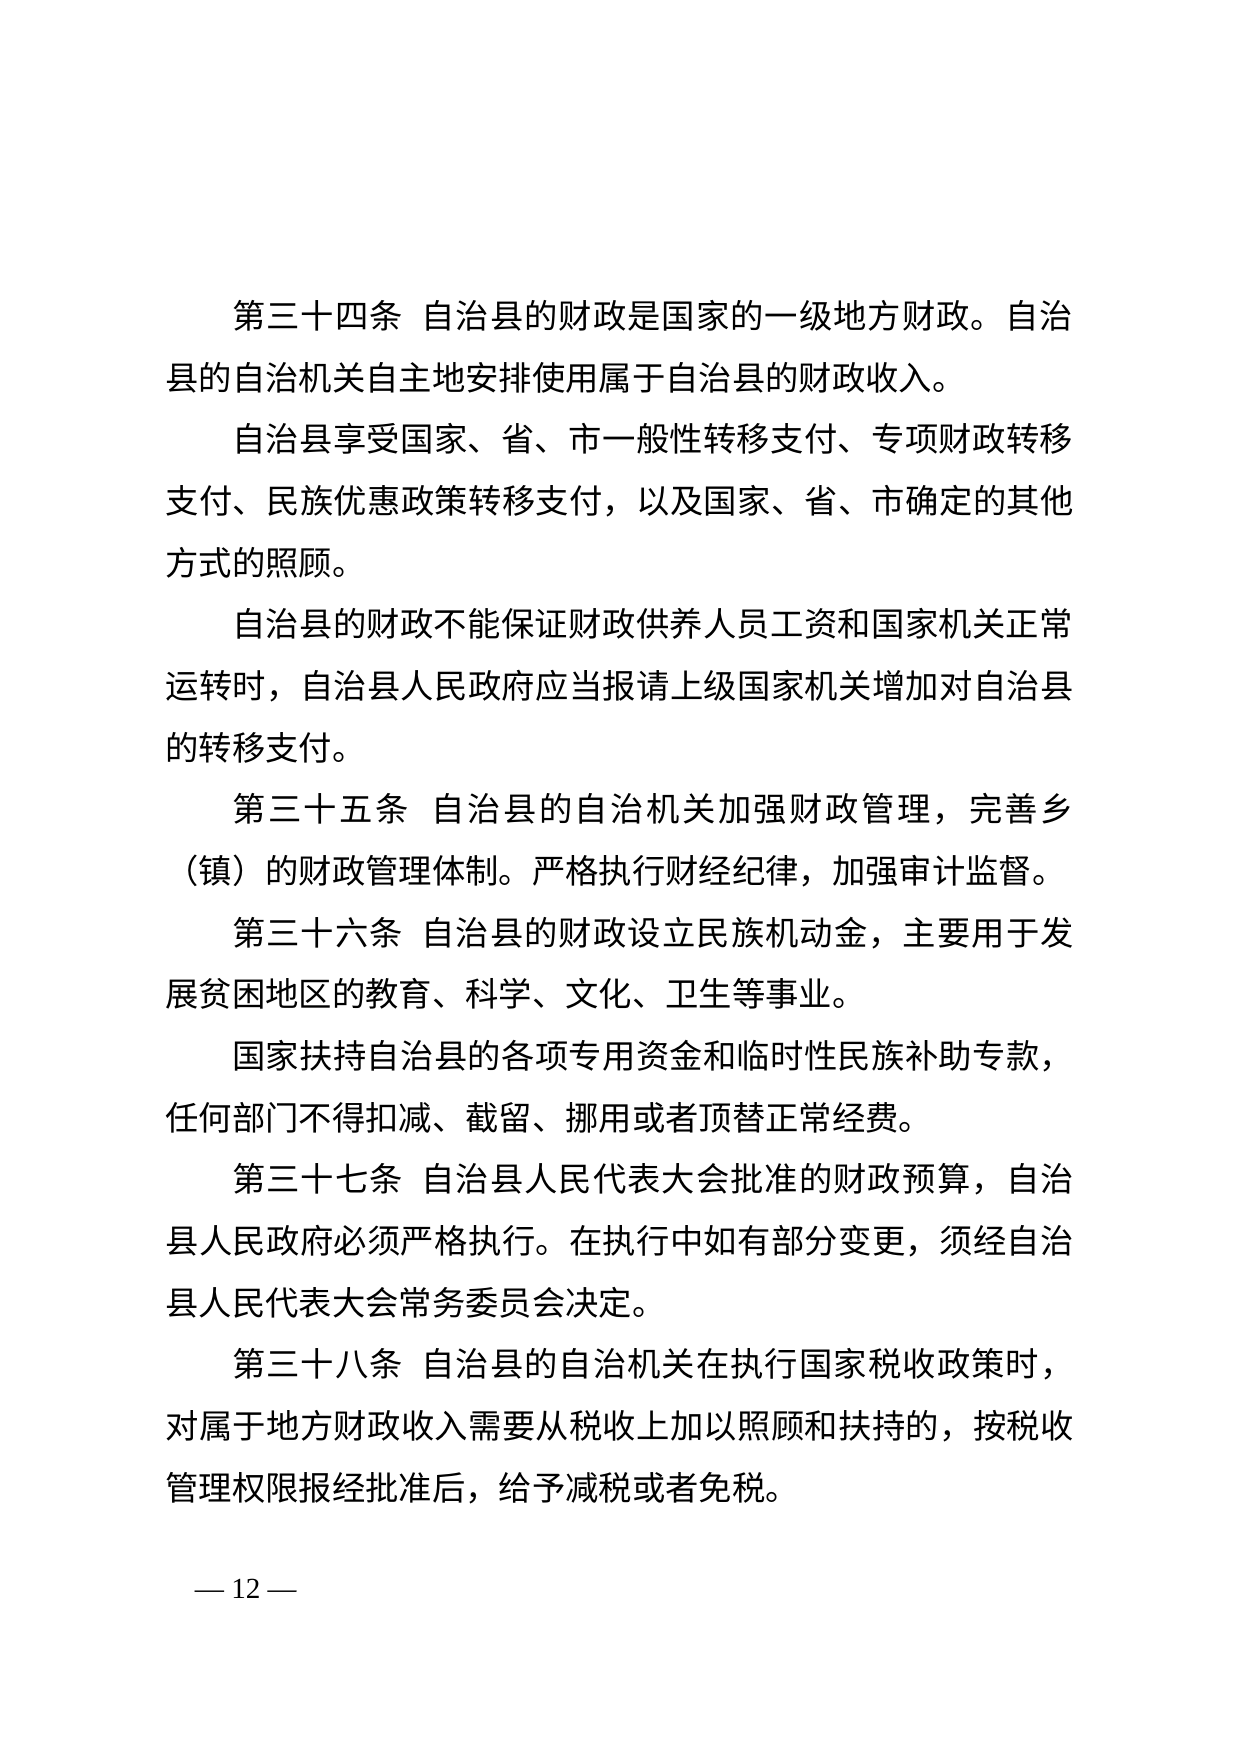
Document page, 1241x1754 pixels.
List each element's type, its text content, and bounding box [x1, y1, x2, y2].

text 第三十七条 自治县人民代表大会批准的财政预算，自治县人民政府必须严格执行。在执行中如有部分变更，须经自治县人民代表大会常务委员会决定。 [165, 1142, 1075, 1327]
text 第三十四条 自治县的财政是国家的一级地方财政。自治县的自治机关自主地安排使用属于自治县的财政收入。 [165, 279, 1075, 402]
text 自治县享受国家、省、市一般性转移支付、专项财政转移支付、民族优惠政策转移支付，以及国家、省、市确定的其他方式的照顾。 [165, 402, 1075, 587]
text 第三十五条 自治县的自治机关加强财政管理，完善乡（镇）的财政管理体制。严格执行财经纪律，加强审计监督。 [165, 772, 1075, 896]
text 自治县的财政不能保证财政供养人员工资和国家机关正常运转时，自治县人民政府应当报请上级国家机关增加对自治县的转移支付。 [165, 587, 1075, 772]
text 第三十六条 自治县的财政设立民族机动金，主要用于发展贫困地区的教育、科学、文化、卫生等事业。 [165, 896, 1075, 1019]
text 第三十八条 自治县的自治机关在执行国家税收政策时，对属于地方财政收入需要从税收上加以照顾和扶持的，按税收管理权限报经批准后，给予减税或者免税。 [165, 1327, 1075, 1512]
text 国家扶持自治县的各项专用资金和临时性民族补助专款，任何部门不得扣减、截留、挪用或者顶替正常经费。 [165, 1019, 1075, 1142]
